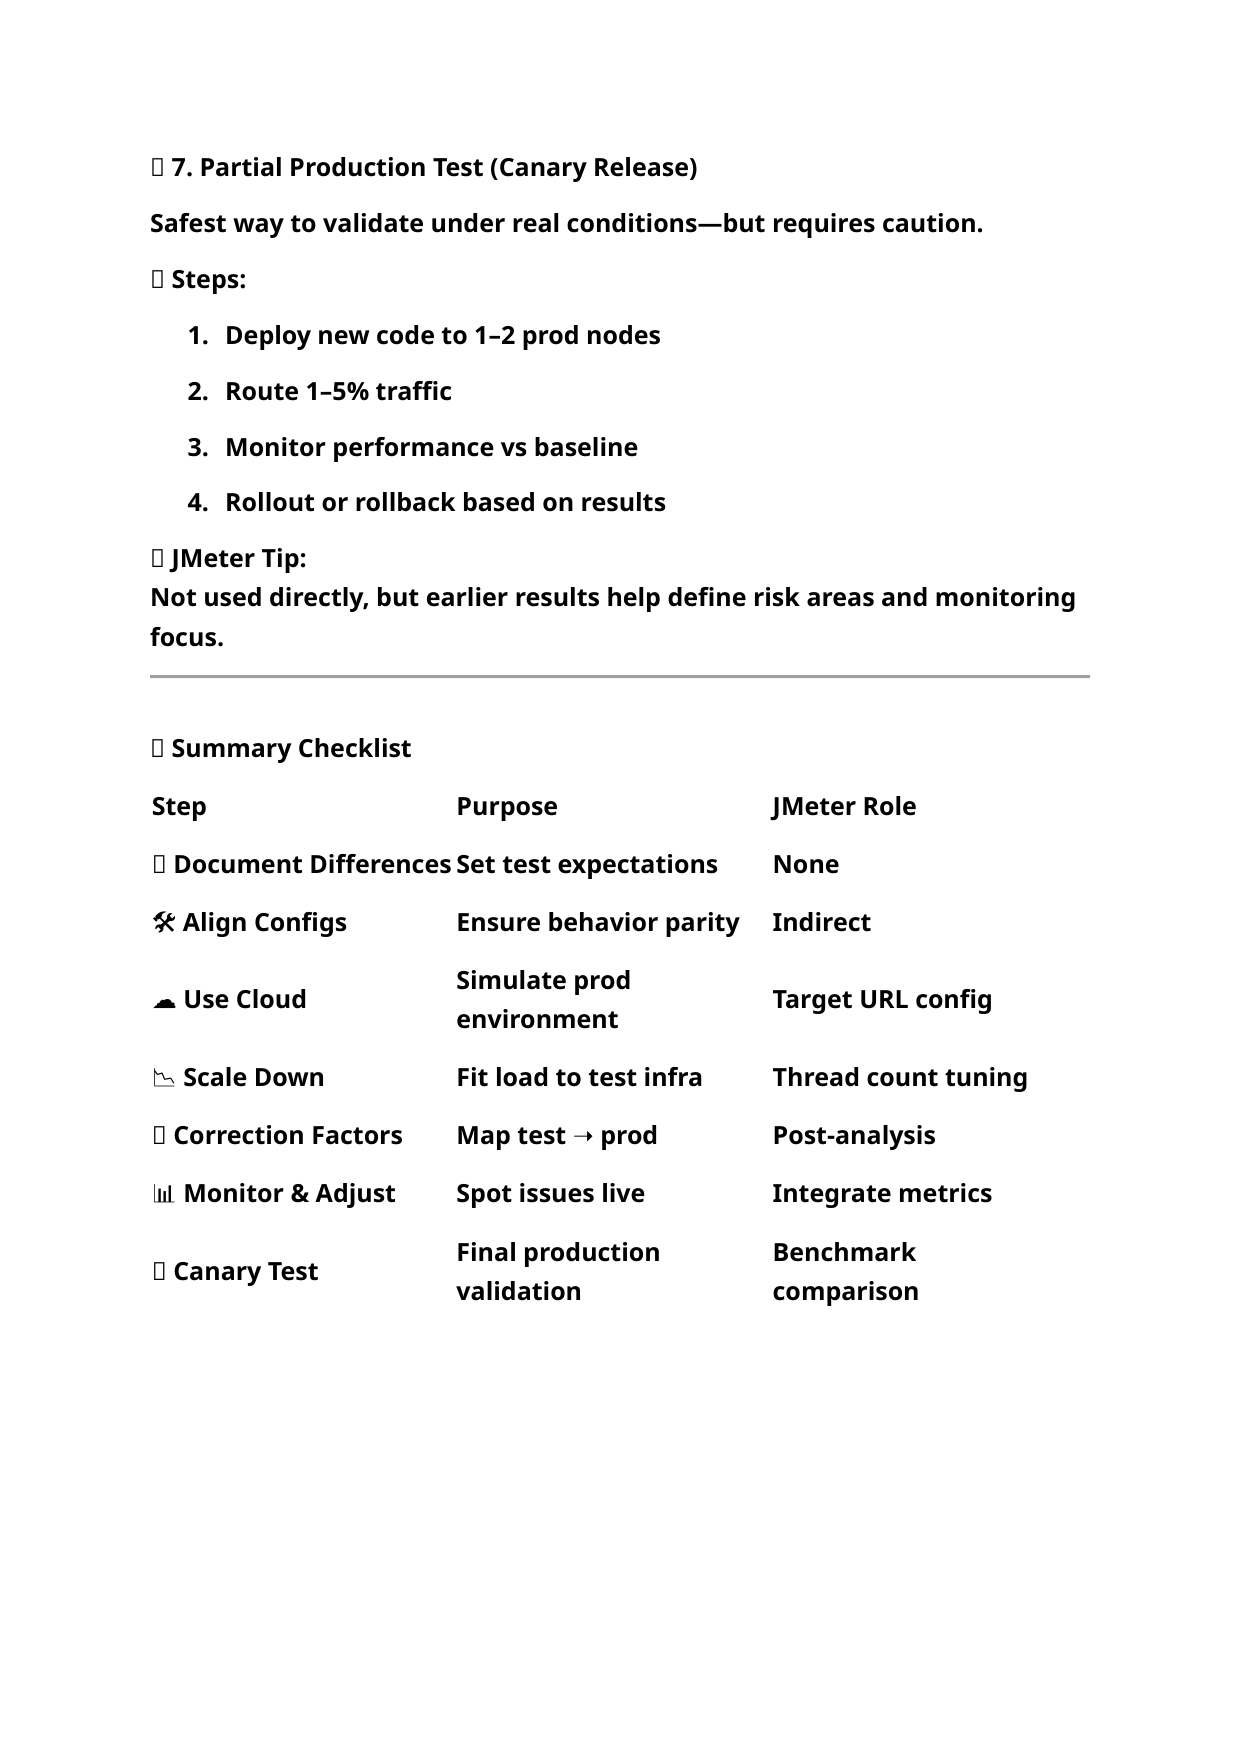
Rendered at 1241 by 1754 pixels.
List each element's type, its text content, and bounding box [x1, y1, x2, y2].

table_cell Indirect [771, 903, 1050, 961]
table_cell Post-analysis [771, 1116, 1050, 1174]
table_cell Map test ➝ prod [455, 1116, 771, 1174]
table_cell Integrate metrics [771, 1175, 1050, 1233]
list Monitor performance vs baseline [187, 429, 1090, 463]
table_header Step [150, 787, 455, 845]
table_header Purpose [455, 787, 771, 845]
table_cell None [771, 845, 1050, 903]
table_cell Spot issues live [455, 1175, 771, 1233]
list Deploy new code to 1–2 prod nodes [187, 317, 1090, 352]
table_cell Set test expectations [455, 845, 771, 903]
table_cell 📏 Correction Factors [150, 1116, 455, 1174]
list Route 1–5% traffic [187, 373, 1090, 407]
text 🚦 Steps: [150, 262, 1090, 296]
text Safest way to validate under real conditions—but requires caution. [150, 206, 1090, 240]
text 🧪 7. Partial Production Test (Canary Release) [150, 150, 1090, 184]
text 📌 JMeter Tip: Not used directly, but earlier results help define risk areas and monitoring focus. [150, 541, 1090, 653]
table_cell 📘 Document Differences [150, 845, 455, 903]
table_cell Ensure behavior parity [455, 903, 771, 961]
list Rollout or rollback based on results [187, 485, 1090, 519]
table_cell Benchmark comparison [771, 1233, 1050, 1330]
table_cell ☁️ Use Cloud [150, 961, 455, 1058]
text ✅ Summary Checklist [150, 731, 1090, 765]
table_cell Final production validation [455, 1233, 771, 1330]
table_cell Fit load to test infra [455, 1058, 771, 1116]
table_cell Target URL config [771, 961, 1050, 1058]
table_cell Thread count tuning [771, 1058, 1050, 1116]
table_header JMeter Role [771, 787, 1050, 845]
table_cell 📉 Scale Down [150, 1058, 455, 1116]
table_cell 📊 Monitor & Adjust [150, 1175, 455, 1233]
table_cell Simulate prod environment [455, 961, 771, 1058]
table_cell 🛠️ Align Configs [150, 903, 455, 961]
table_cell 🧪 Canary Test [150, 1233, 455, 1330]
